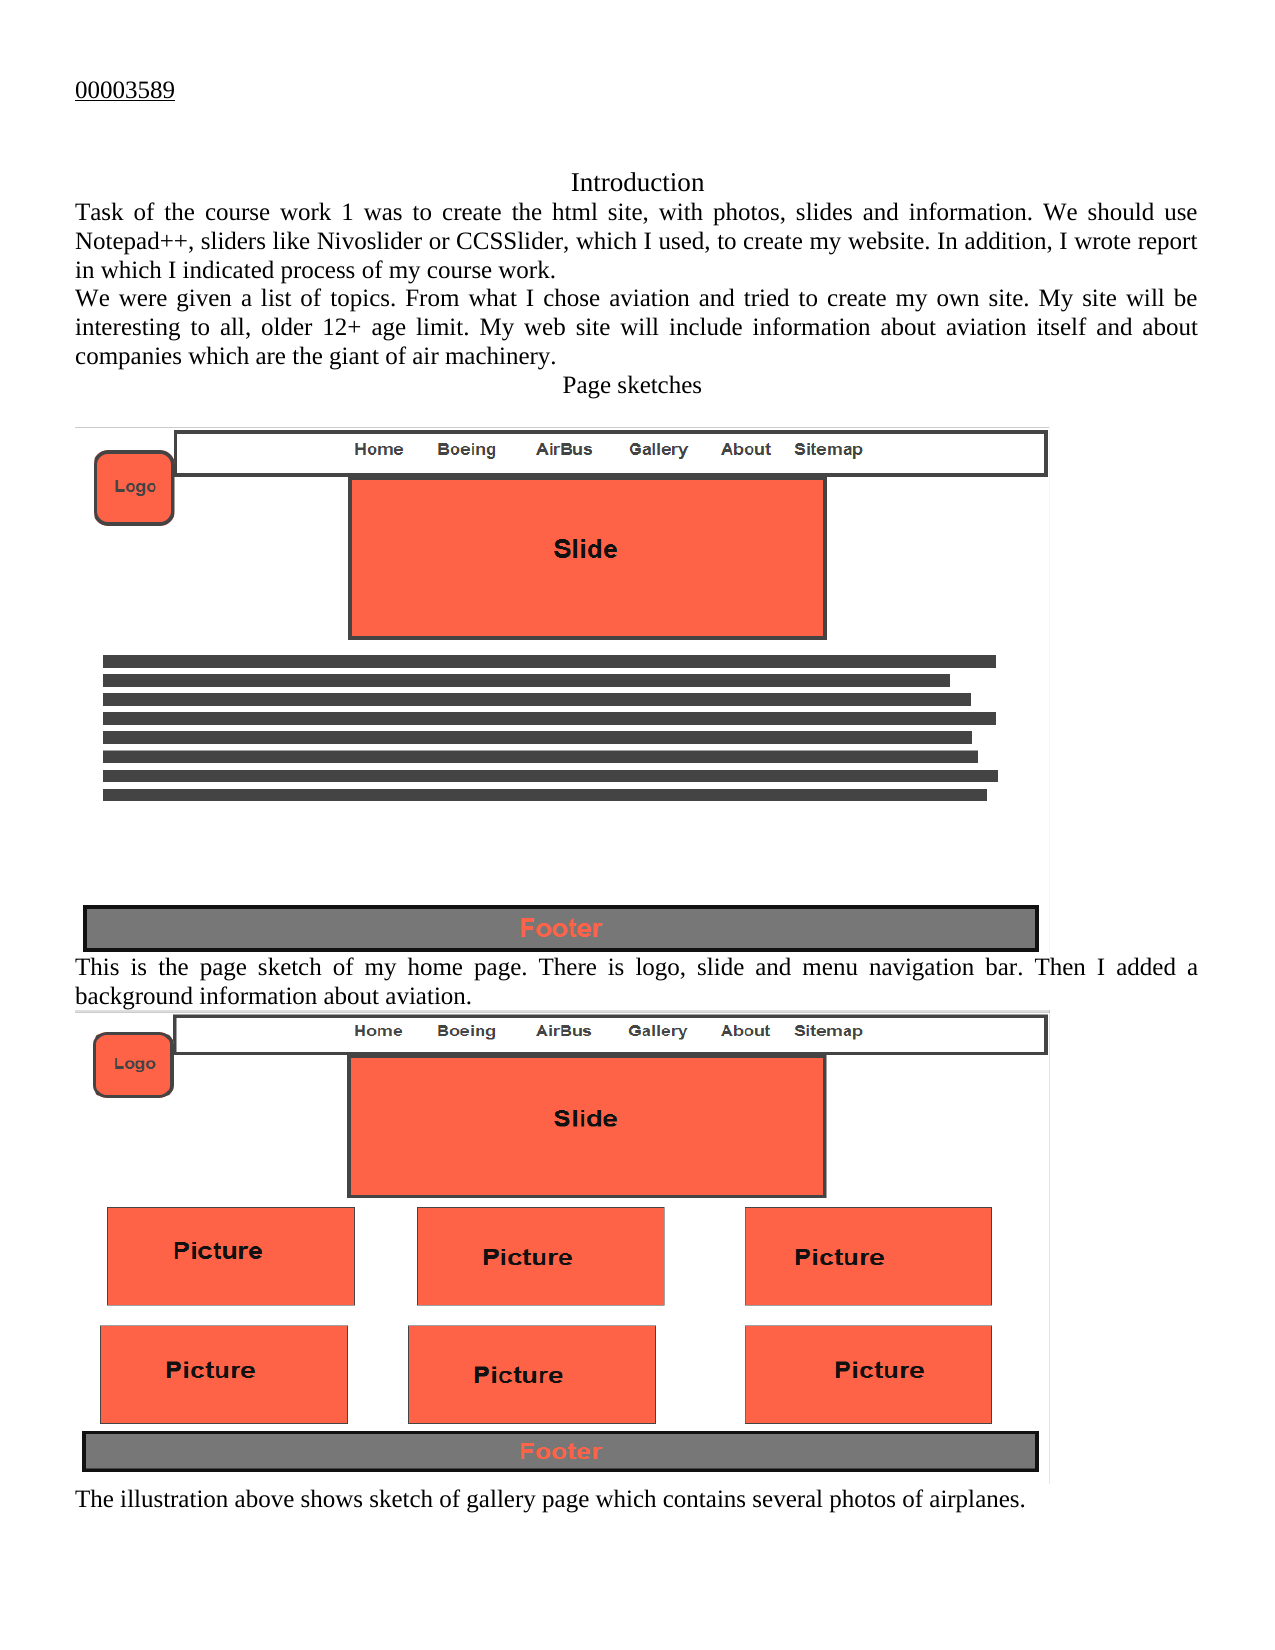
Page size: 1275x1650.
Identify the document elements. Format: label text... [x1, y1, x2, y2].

picture [75, 427, 1050, 953]
text This is the page sketch of my home page. There is logo, slide and menu navigation bar. Then I added a background information about aviation. [75, 952, 1200, 1010]
text Page sketches [75, 370, 1200, 398]
text We were given a list of topics. From what I chose aviation and tried to create my own site. My site will be interesting to all, older 12+ age limit. My web site will include information about aviation itself and about companies which are the giant of air machinery. [75, 283, 1200, 370]
text The illustration above shows sketch of gallery page which contains several photos of airplanes. [75, 1484, 1200, 1512]
text Task of the course work 1 was to create the html site, with photos, slides and information. We should use Notepad++, sliders like Nivoslider or CCSSlider, which I used, to create my website. In addition, I wrote report in which I indicated process of my course work. [75, 197, 1200, 283]
text Introduction [75, 166, 1200, 197]
picture [75, 1010, 1050, 1484]
